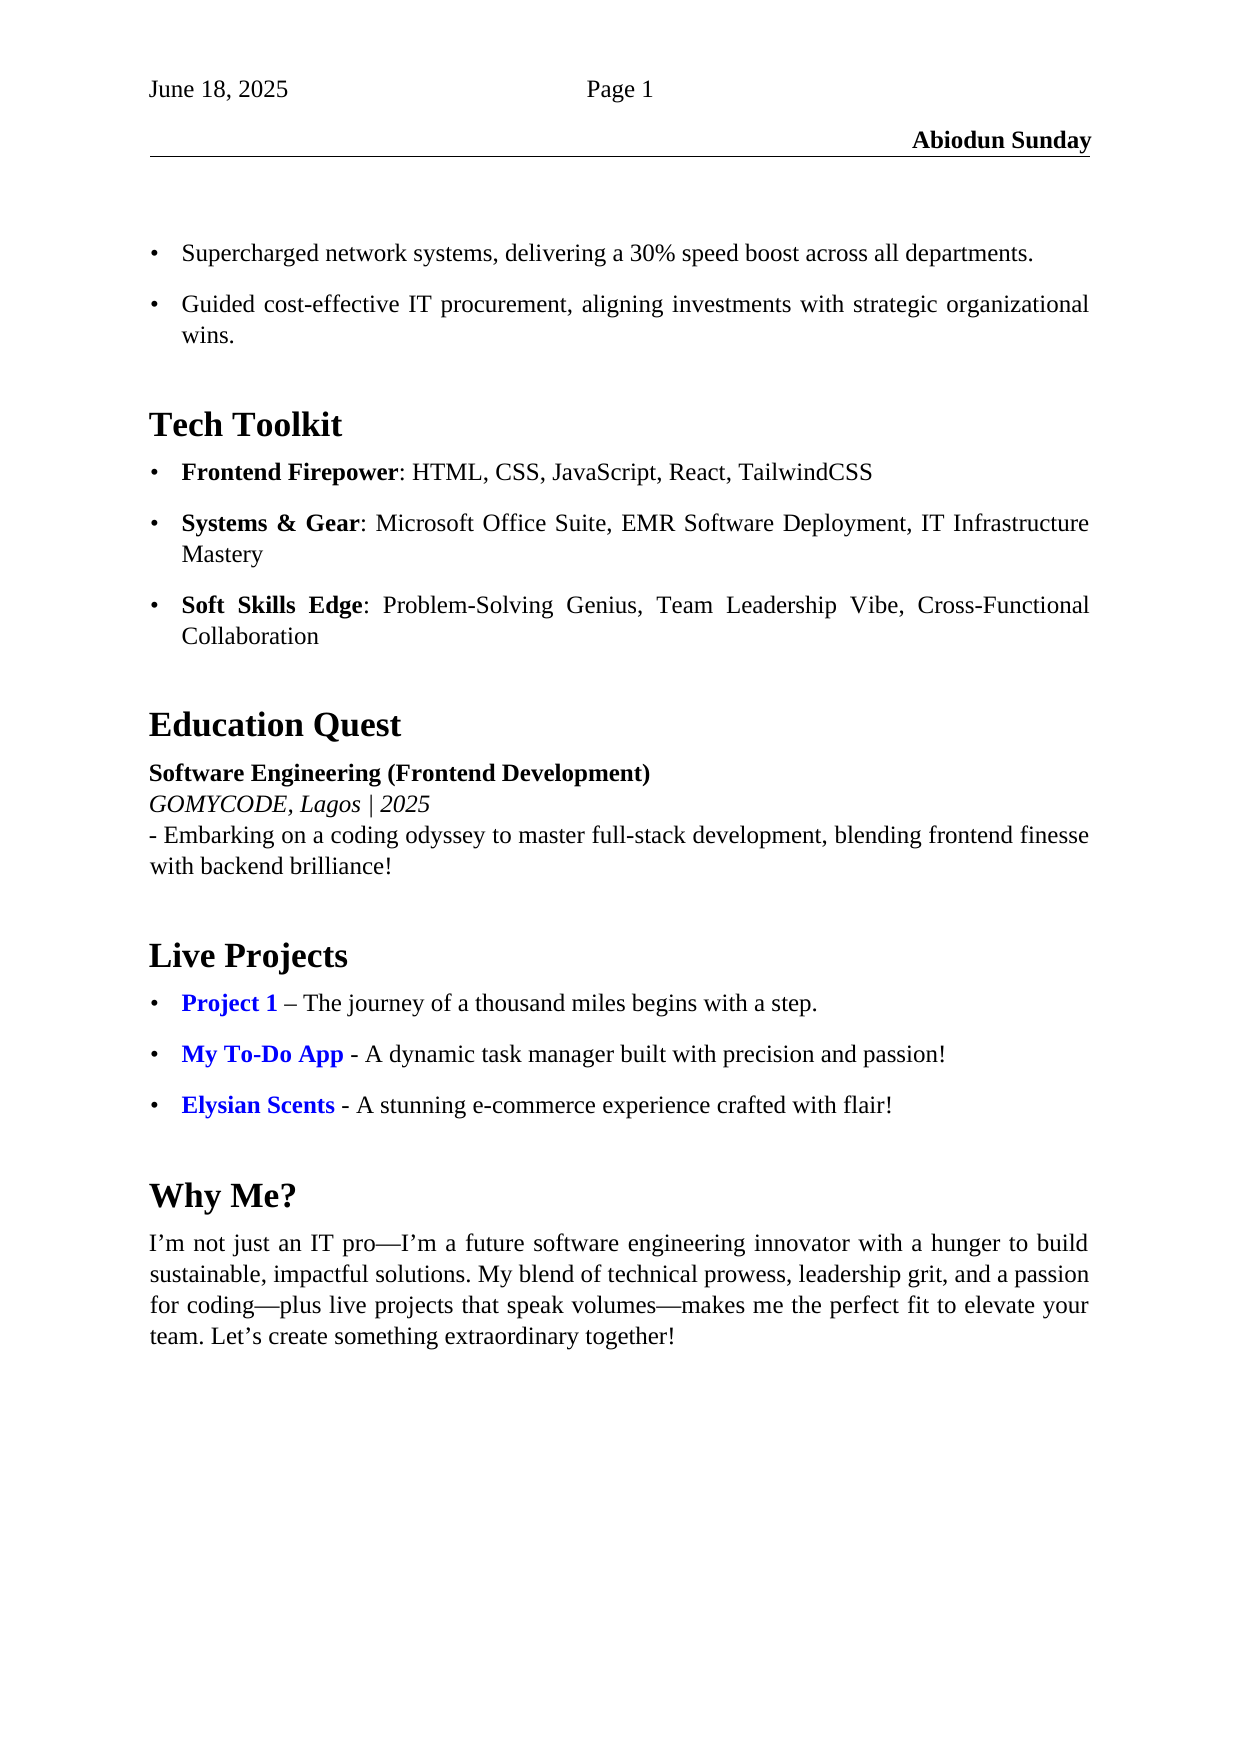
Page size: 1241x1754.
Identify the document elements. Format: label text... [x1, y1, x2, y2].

text June 18, 2025 Page 1 [148, 74, 1090, 103]
list Elysian Scents - A stunning e-commerce experience crafted with flair! [150, 1090, 1090, 1119]
subtitle Tech Toolkit [148, 403, 1090, 444]
list Guided cost-effective IT procurement, aligning investments with strategic organizational wins. [150, 289, 1090, 349]
list Project 1 – The journey of a thousand miles begins with a step. [150, 988, 1090, 1017]
list Frontend Firepower: HTML, CSS, JavaScript, React, TailwindCSS [150, 457, 1090, 486]
list Supercharged network systems, delivering a 30% speed boost across all departments. [150, 238, 1090, 267]
text - Embarking on a coding odyssey to master full-stack development, blending frontend finesse with backend brilliance! [148, 820, 1090, 880]
text Why Me? [148, 1174, 1090, 1215]
list My To-Do App - A dynamic task manager built with precision and passion! [150, 1039, 1090, 1068]
text Abiodun Sunday [150, 125, 1092, 154]
text GOMYCODE, Lagos | 2025 [148, 789, 1090, 818]
subtitle Software Engineering (Frontend Development) [148, 758, 1090, 787]
text I’m not just an IT pro—I’m a future software engineering innovator with a hunger to build sustainable, impactful solutions. My blend of technical prowess, leadership grit, and a passion for coding—plus live projects that speak volumes—makes me the perfect fit to elevate your team. Let’s create something extraordinary together! [148, 1228, 1090, 1350]
subtitle Live Projects [148, 934, 1090, 975]
subtitle Education Quest [148, 704, 1090, 744]
list Soft Skills Edge: Problem-Solving Genius, Team Leadership Vibe, Cross-Functional Collaboration [150, 590, 1090, 649]
list Systems & Gear: Microsoft Office Suite, EMR Software Deployment, IT Infrastructure Mastery [150, 508, 1090, 568]
